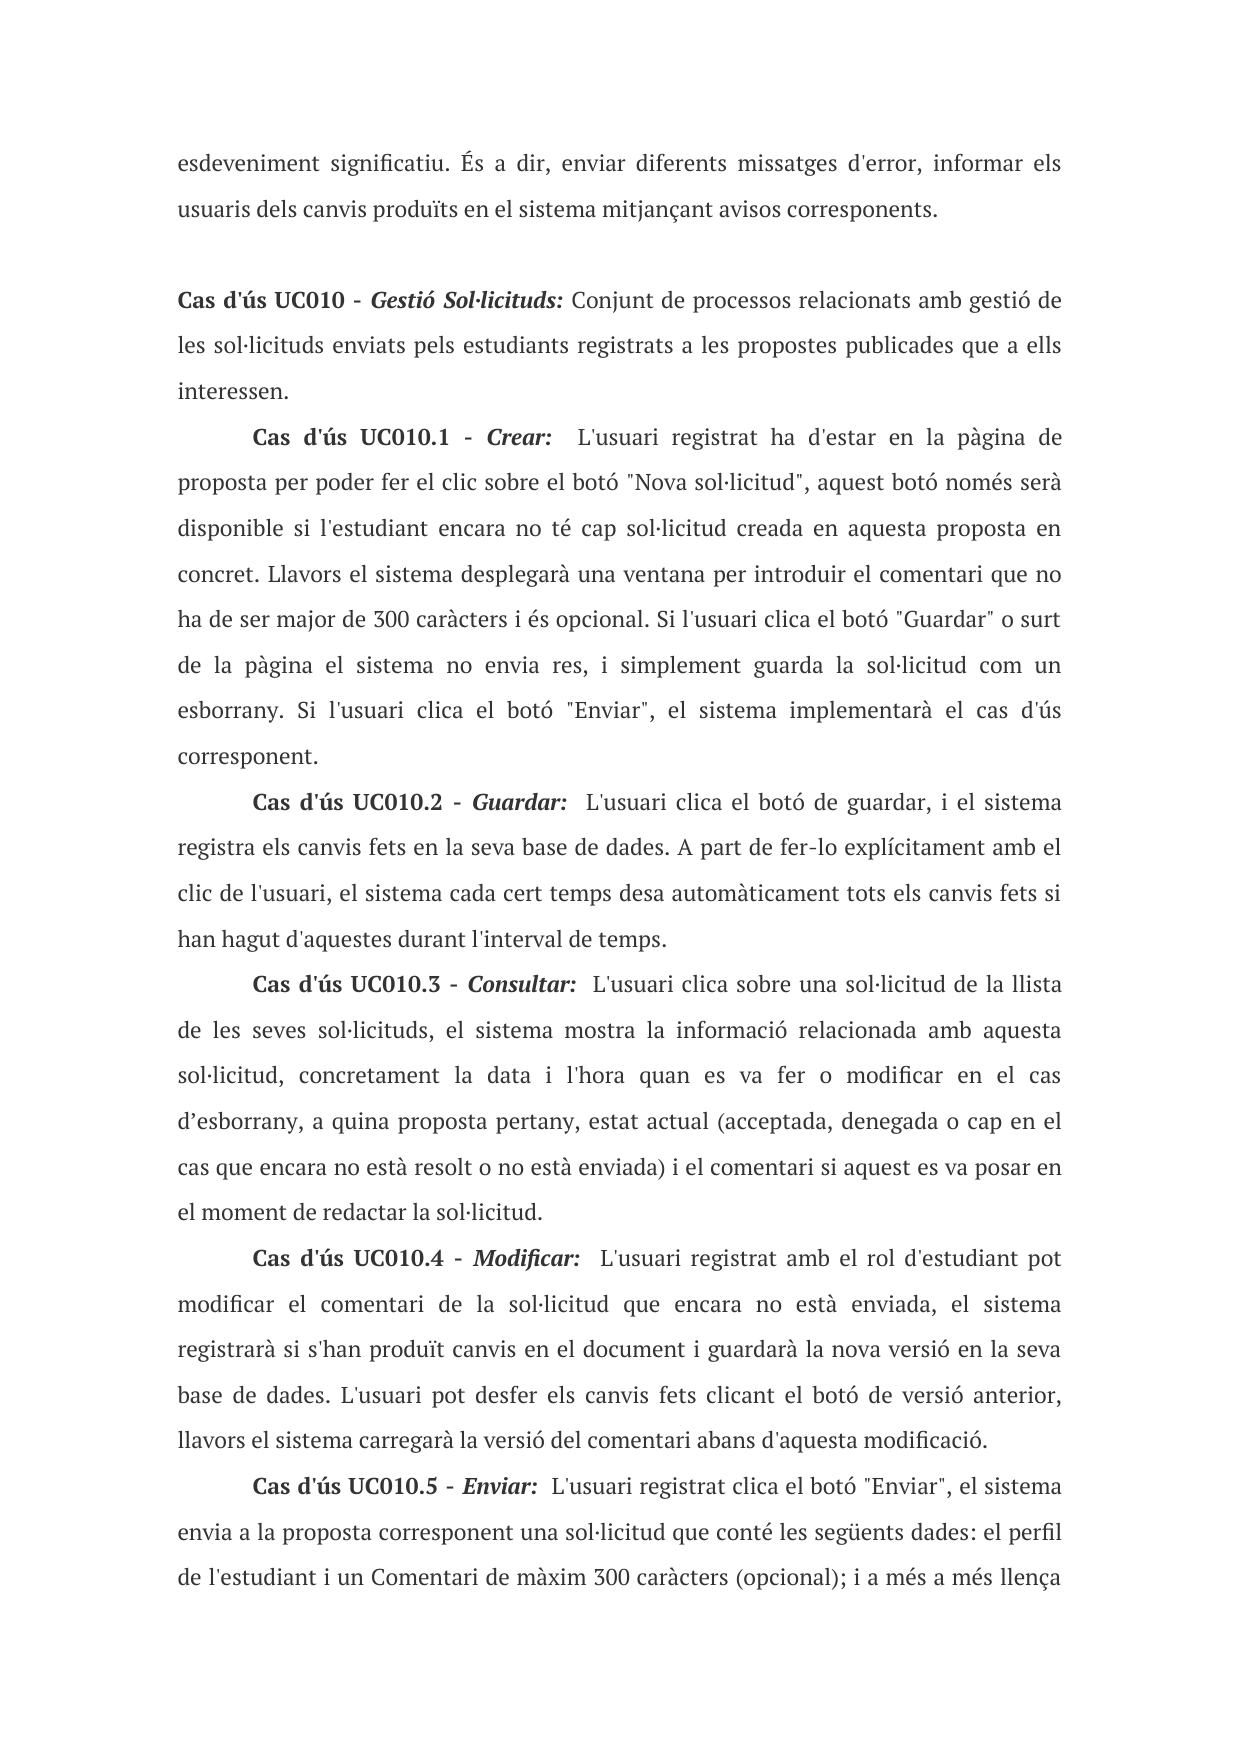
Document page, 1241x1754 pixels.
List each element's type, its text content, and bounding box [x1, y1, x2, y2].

text Cas d'ús UC010.2 - Guardar: L'usuari clica el botó de guardar, i el sistema registra els canvis fets en la seva base de dades. A part de fer-lo explícitament amb el clic de l'usuari, el sistema cada cert temps desa automàticament tots els canvis fets si han hagut d'aquestes durant l'interval de temps. [177, 786, 1063, 954]
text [177, 148, 1063, 224]
text Cas d'ús UC010.4 - Modificar: L'usuari registrat amb el rol d'estudiant pot modificar el comentari de la sol·licitud que encara no està enviada, el sistema registrarà si s'han produït canvis en el document i guardarà la nova versió en la seva base de dades. L'usuari pot desfer els canvis fets clicant el botó de versió anterior, llavors el sistema carregarà la versió del comentari abans d'aquesta modificació. [177, 1243, 1063, 1456]
text Cas d'ús UC010 - Gestió Sol·licituds: Conjunt de processos relacionats amb gestió de les sol·licituds enviats pels estudiants registrats a les propostes publicades que a ells interessen. [177, 284, 1063, 406]
text Cas d'ús UC010.1 - Crear: L'usuari registrat ha d'estar en la pàgina de proposta per poder fer el clic sobre el botó "Nova sol·licitud", aquest botó només serà disponible si l'estudiant encara no té cap sol·licitud creada en aquesta proposta en concret. Llavors el sistema desplegarà una ventana per introduir el comentari que no ha de ser major de 300 caràcters i és opcional. Si l'usuari clica el botó "Guardar" o surt de la pàgina el sistema no envia res, i simplement guarda la sol·licitud com un esborrany. Si l'usuari clica el botó "Enviar", el sistema implementarà el cas d'ús corresponent. [177, 421, 1063, 771]
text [177, 1471, 1063, 1592]
text Cas d'ús UC010.3 - Consultar: L'usuari clica sobre una sol·licitud de la llista de les seves sol·licituds, el sistema mostra la informació relacionada amb aquesta sol·licitud, concretament la data i l'hora quan es va fer o modificar en el cas d’esborrany, a quina proposta pertany, estat actual (acceptada, denegada o cap en el cas que encara no està resolt o no està enviada) i el comentari si aquest es va posar en el moment de redactar la sol·licitud. [177, 969, 1063, 1227]
